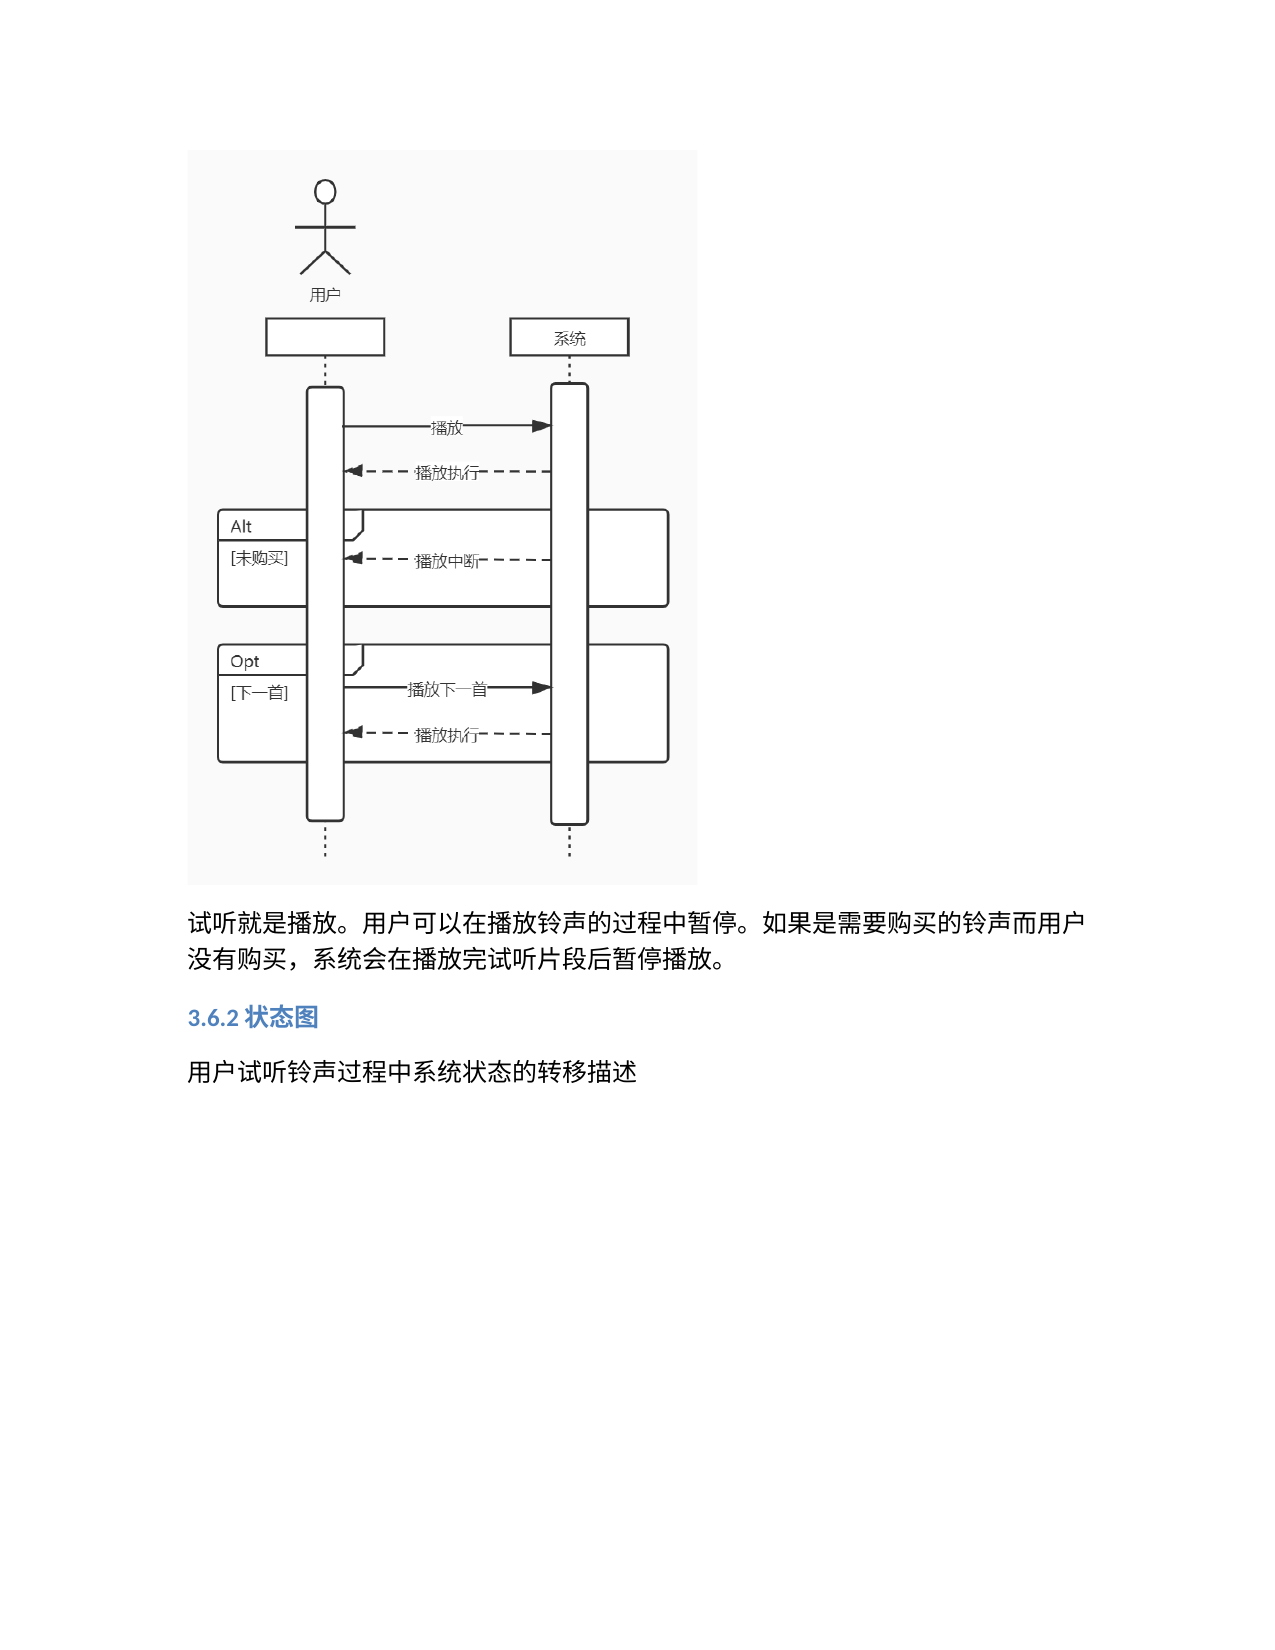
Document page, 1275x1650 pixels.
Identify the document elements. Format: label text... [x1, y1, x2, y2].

text 用户试听铃声过程中系统状态的转移描述 [187, 1052, 1087, 1088]
picture [187, 150, 698, 885]
subtitle 3.6.2状态图 [187, 997, 1087, 1033]
text 试听就是播放。用户可以在播放铃声的过程中暂停。如果是需要购买的铃声而用户没有购买，系统会在播放完试听片段后暂停播放。 [187, 904, 1087, 976]
